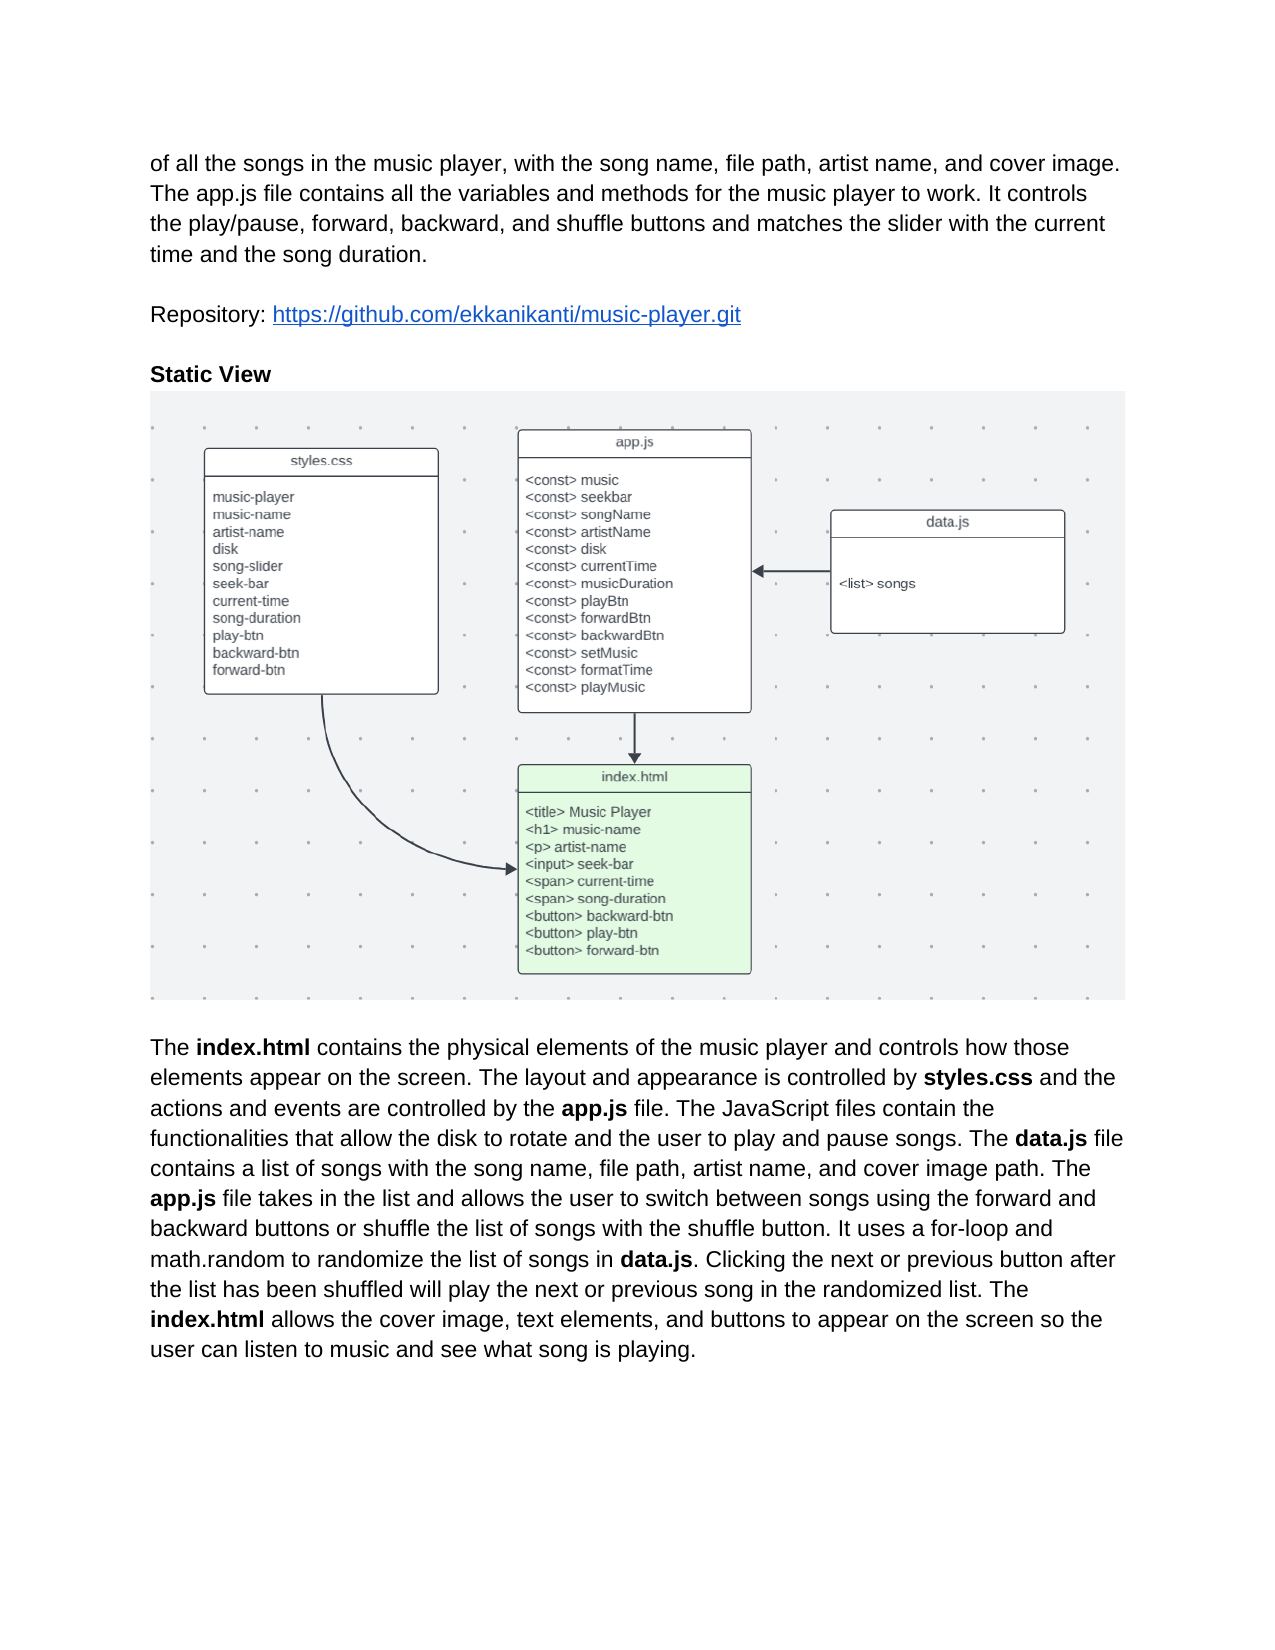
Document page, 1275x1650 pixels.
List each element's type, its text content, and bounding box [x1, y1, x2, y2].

text The index.html contains the physical elements of the music player and controls how those elements appear on the screen. The layout and appearance is controlled by styles.css and the actions and events are controlled by the app.js file. The JavaScript files contain the functionalities that allow the disk to rotate and the user to play and pause songs. The data.js file contains a list of songs with the song name, file path, artist name, and cover image path. The app.js file takes in the list and allows the user to switch between songs using the forward and backward buttons or shuffle the list of songs with the shuffle button. It uses a for-loop and math.random to randomize the list of songs in data.js. Clicking the next or previous button after the list has been shuffled will play the next or previous song in the randomized list. The index.html allows the cover image, text elements, and buttons to appear on the screen so the user can listen to music and see what song is playing. [150, 1034, 1125, 1362]
text Repository: https://github.com/ekkanikanti/music-player.git [150, 301, 1125, 327]
picture [150, 391, 1125, 1000]
text Static View [150, 361, 1125, 388]
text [150, 150, 1125, 267]
